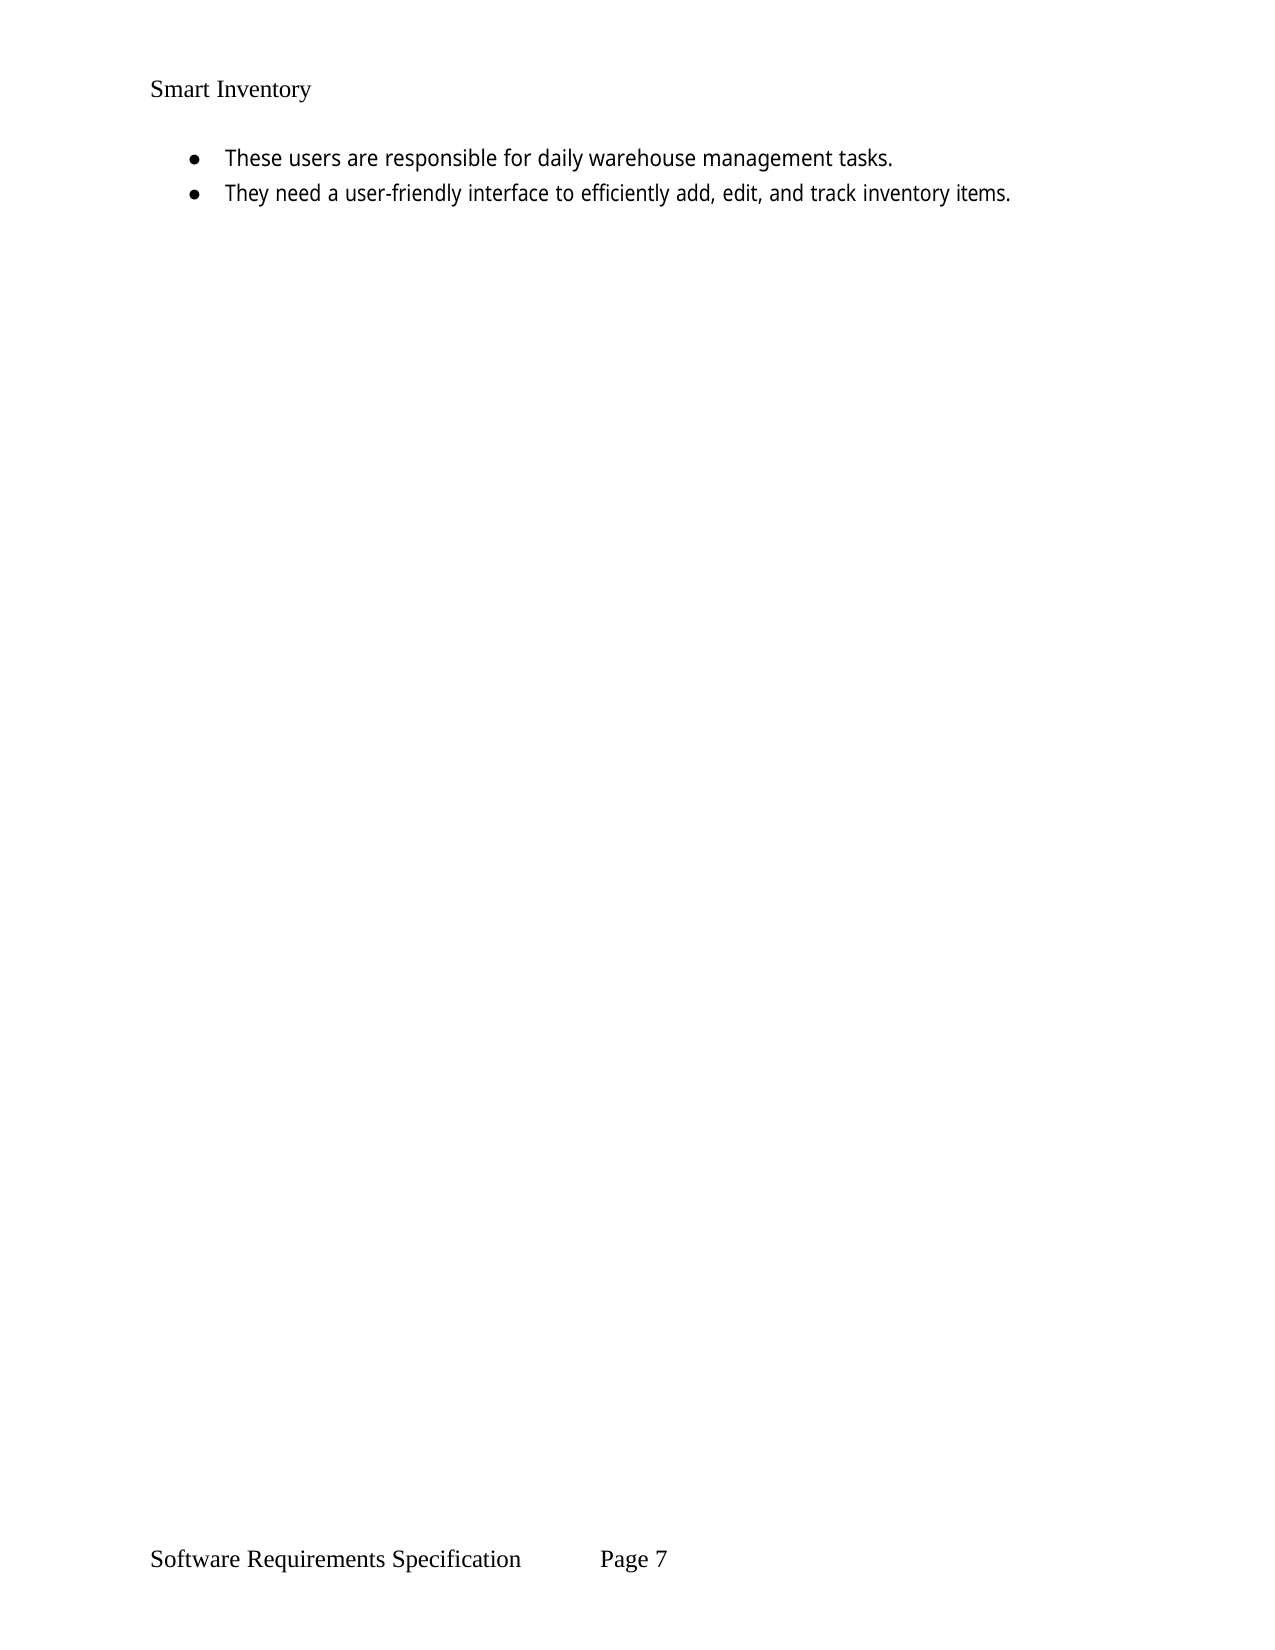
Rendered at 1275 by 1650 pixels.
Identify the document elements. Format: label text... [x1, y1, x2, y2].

list They need a user-friendly interface to efficiently add, edit, and track inventory items. [187, 177, 1208, 208]
list These users are responsible for daily warehouse management tasks. [187, 142, 1208, 173]
